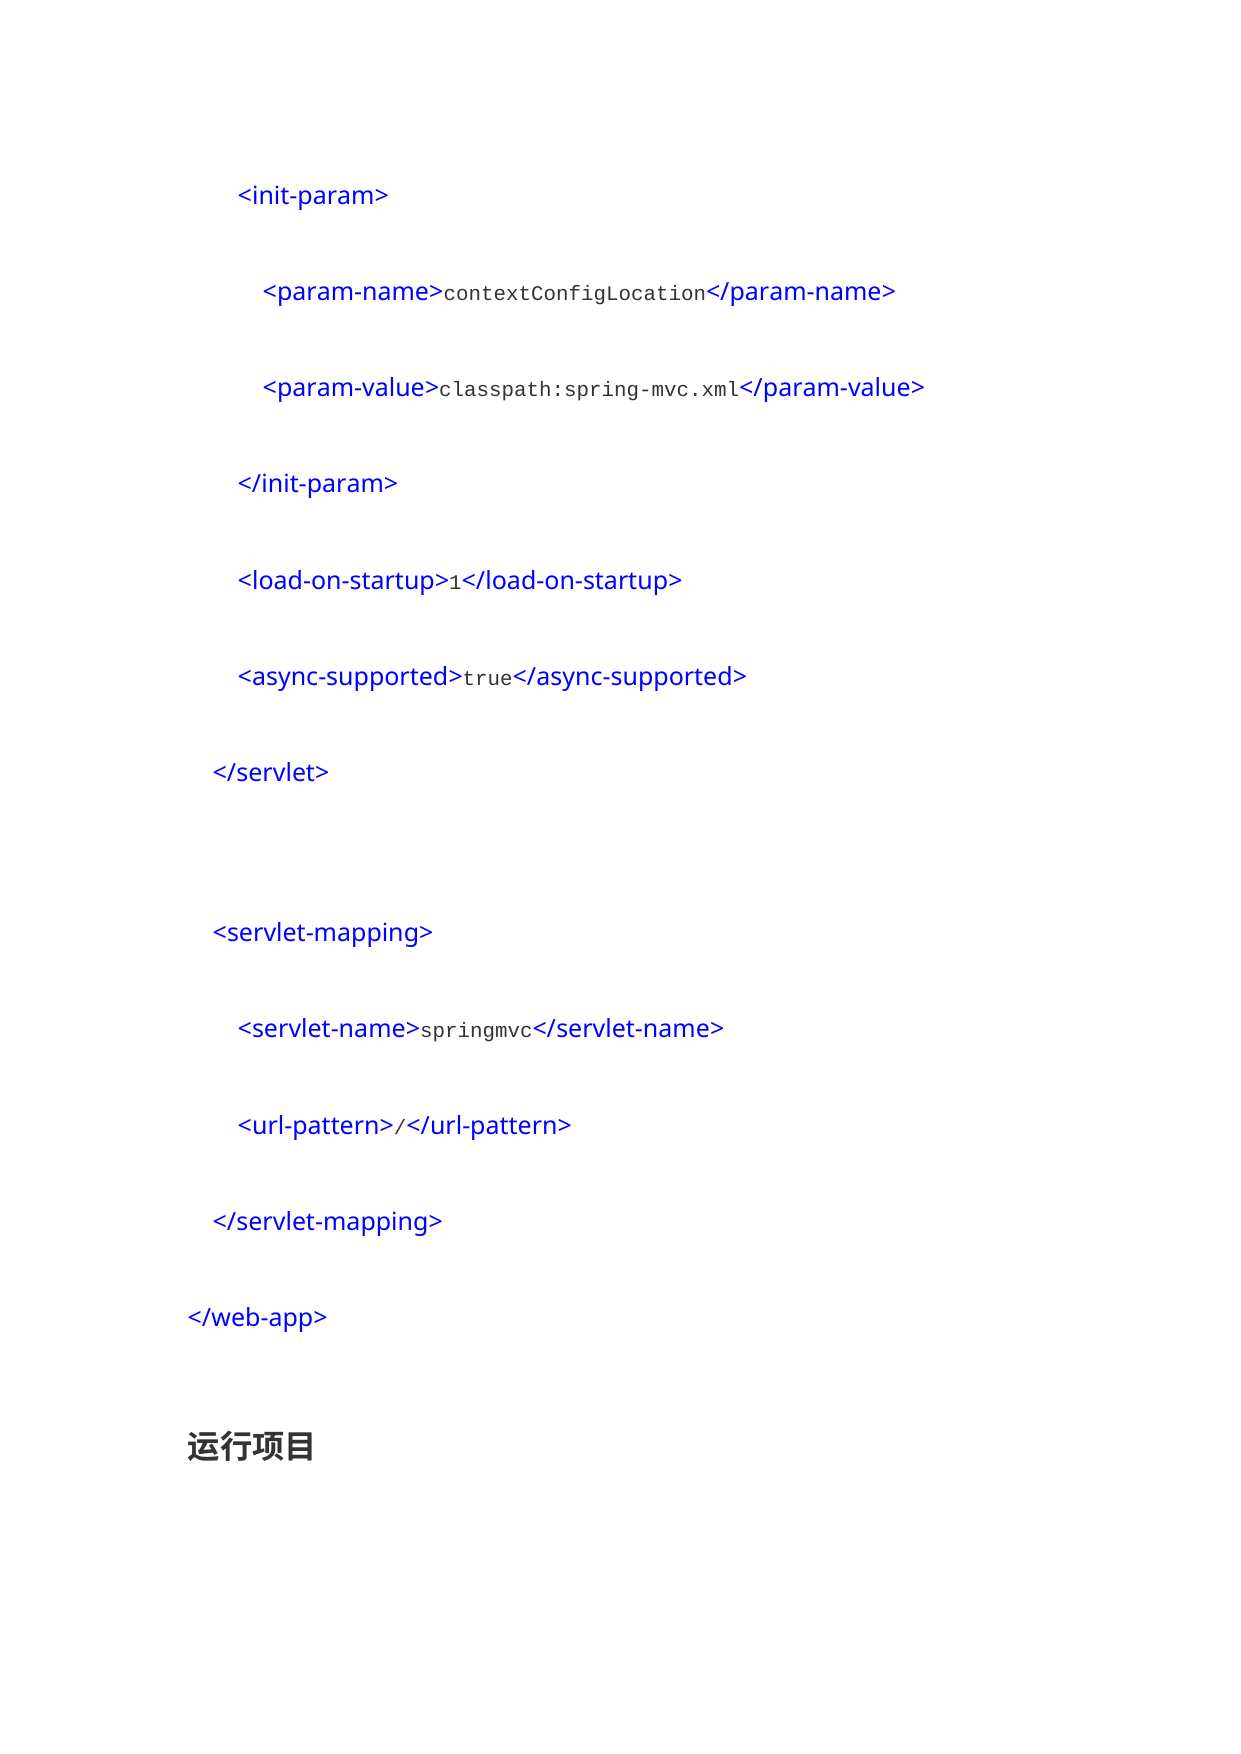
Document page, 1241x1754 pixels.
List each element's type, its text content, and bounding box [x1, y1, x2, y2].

text <servlet-mapping> [187, 899, 1053, 964]
text <init-param> [187, 162, 1053, 227]
text </web-app> [187, 1284, 1053, 1349]
text <url-pattern>/</url-pattern> [187, 1092, 1053, 1157]
text <async-supported>true</async-supported> [187, 643, 1053, 708]
text <servlet-name>springmvc</servlet-name> [187, 996, 1053, 1061]
text </init-param> [187, 451, 1053, 516]
text <param-value>classpath:spring-mvc.xml</param-value> [187, 354, 1053, 419]
text </servlet> [187, 739, 1053, 804]
subtitle 运行项目 [187, 1412, 1053, 1477]
text <param-name>contextConfigLocation</param-name> [187, 258, 1053, 323]
text <load-on-startup>1</load-on-startup> [187, 547, 1053, 612]
text </servlet-mapping> [187, 1188, 1053, 1253]
